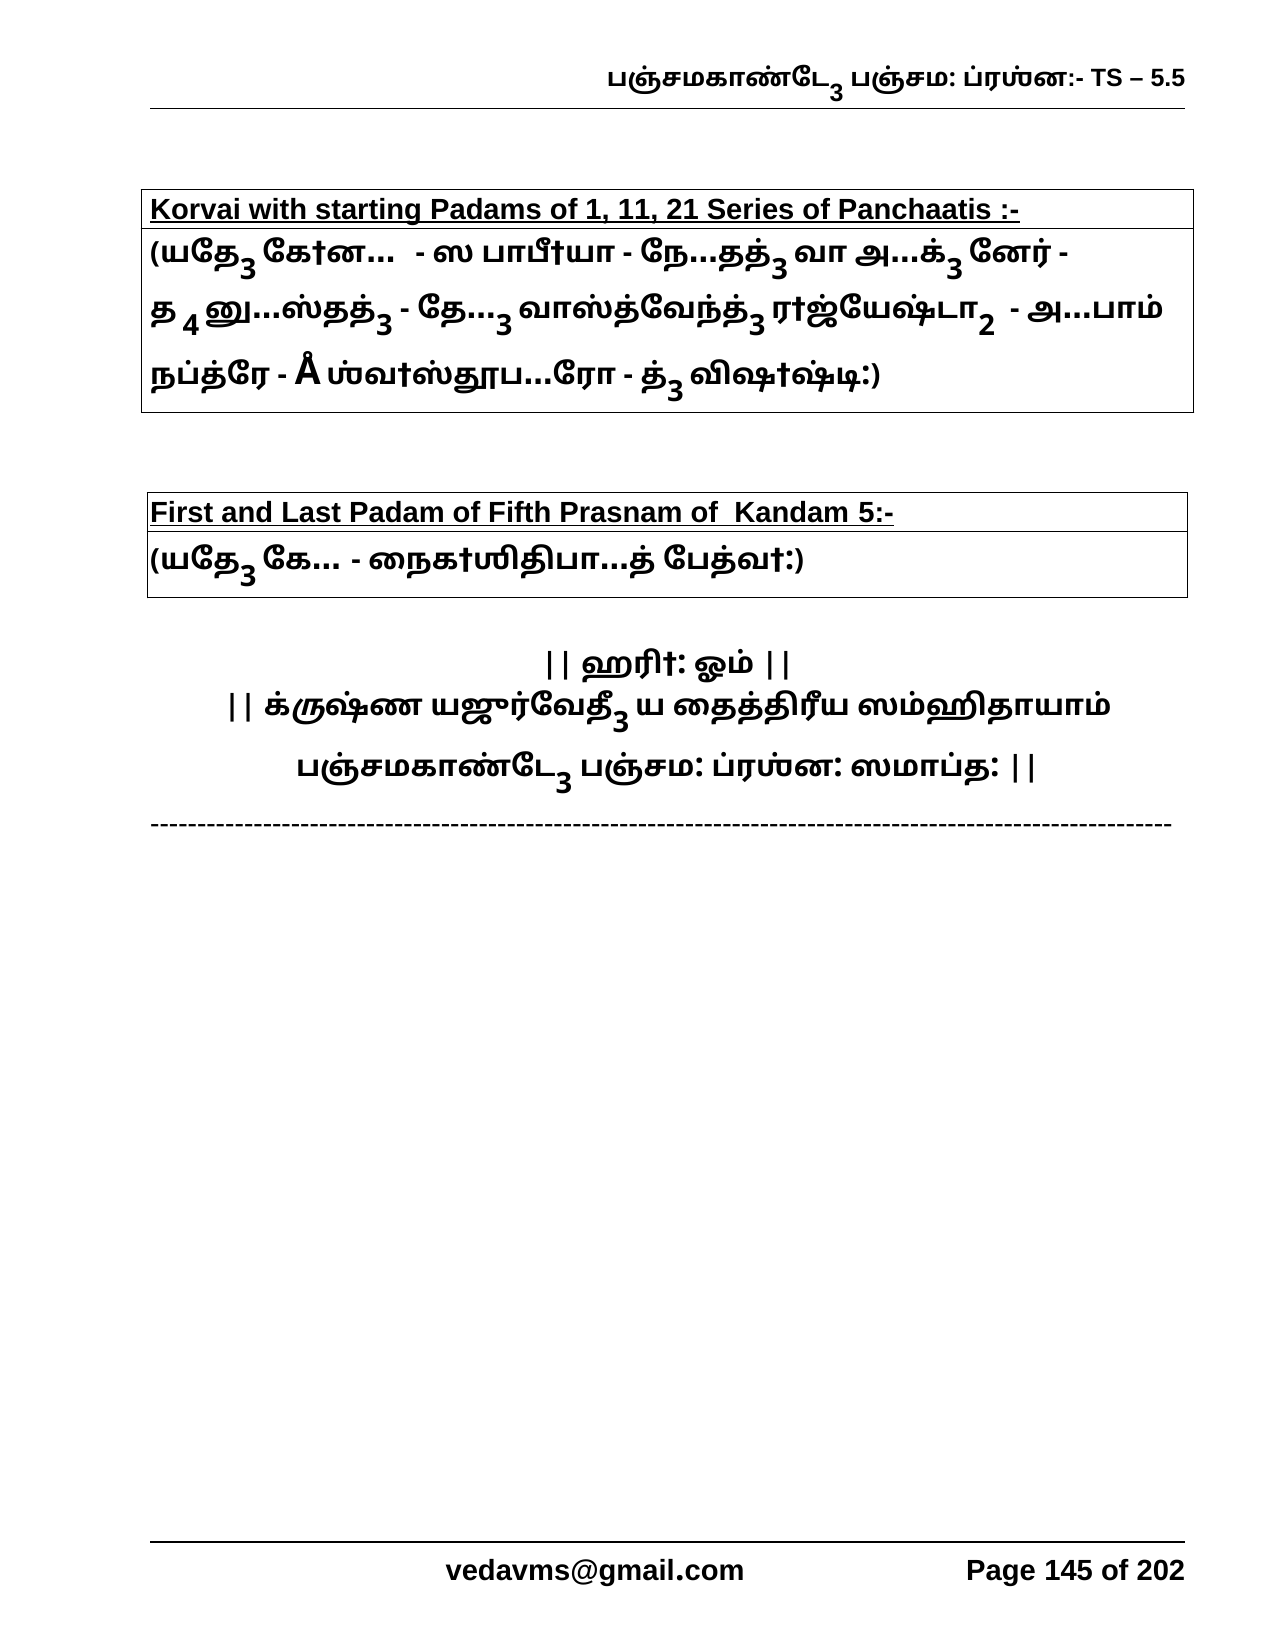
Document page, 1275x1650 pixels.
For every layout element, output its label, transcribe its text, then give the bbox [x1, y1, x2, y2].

text || ஹரி†: ஓம் || [150, 638, 1185, 684]
text (யதே3கே†ன… - ஸ பாபீ†யா - நே…தத்3வா அ…க்3னேர் - த4னு…ஸ்தத்3 - தே…3வாஸ்த்வேந்த்3ர†ஜ்யேஷ்டா2 - அ…பாம் நப்த்ரே - Åஶ்வ†ஸ்தூப…ரோ - த்3விஷ†ஷ்டி:) [142, 229, 1193, 412]
text || க்ருஷ்ண யஜுர்வேதீ3ய தைத்திரீய ஸம்ஹிதாயாம் பஞ்சமகாண்டே3 பஞ்சம: ப்ரஶ்ன: ஸமாப்த: || [150, 684, 1185, 802]
text ------------------------------------------------------------------------------------------------------------- [150, 802, 1185, 842]
text First and Last Padam of Fifth Prasnam of Kandam 5:- [148, 493, 1187, 531]
text (யதே3கே… - நைக†ஶிதிபா…த் பேத்வ†:) [148, 532, 1187, 597]
text Korvai with starting Padams of 1, 11, 21 Series of Panchaatis :- [142, 190, 1193, 228]
